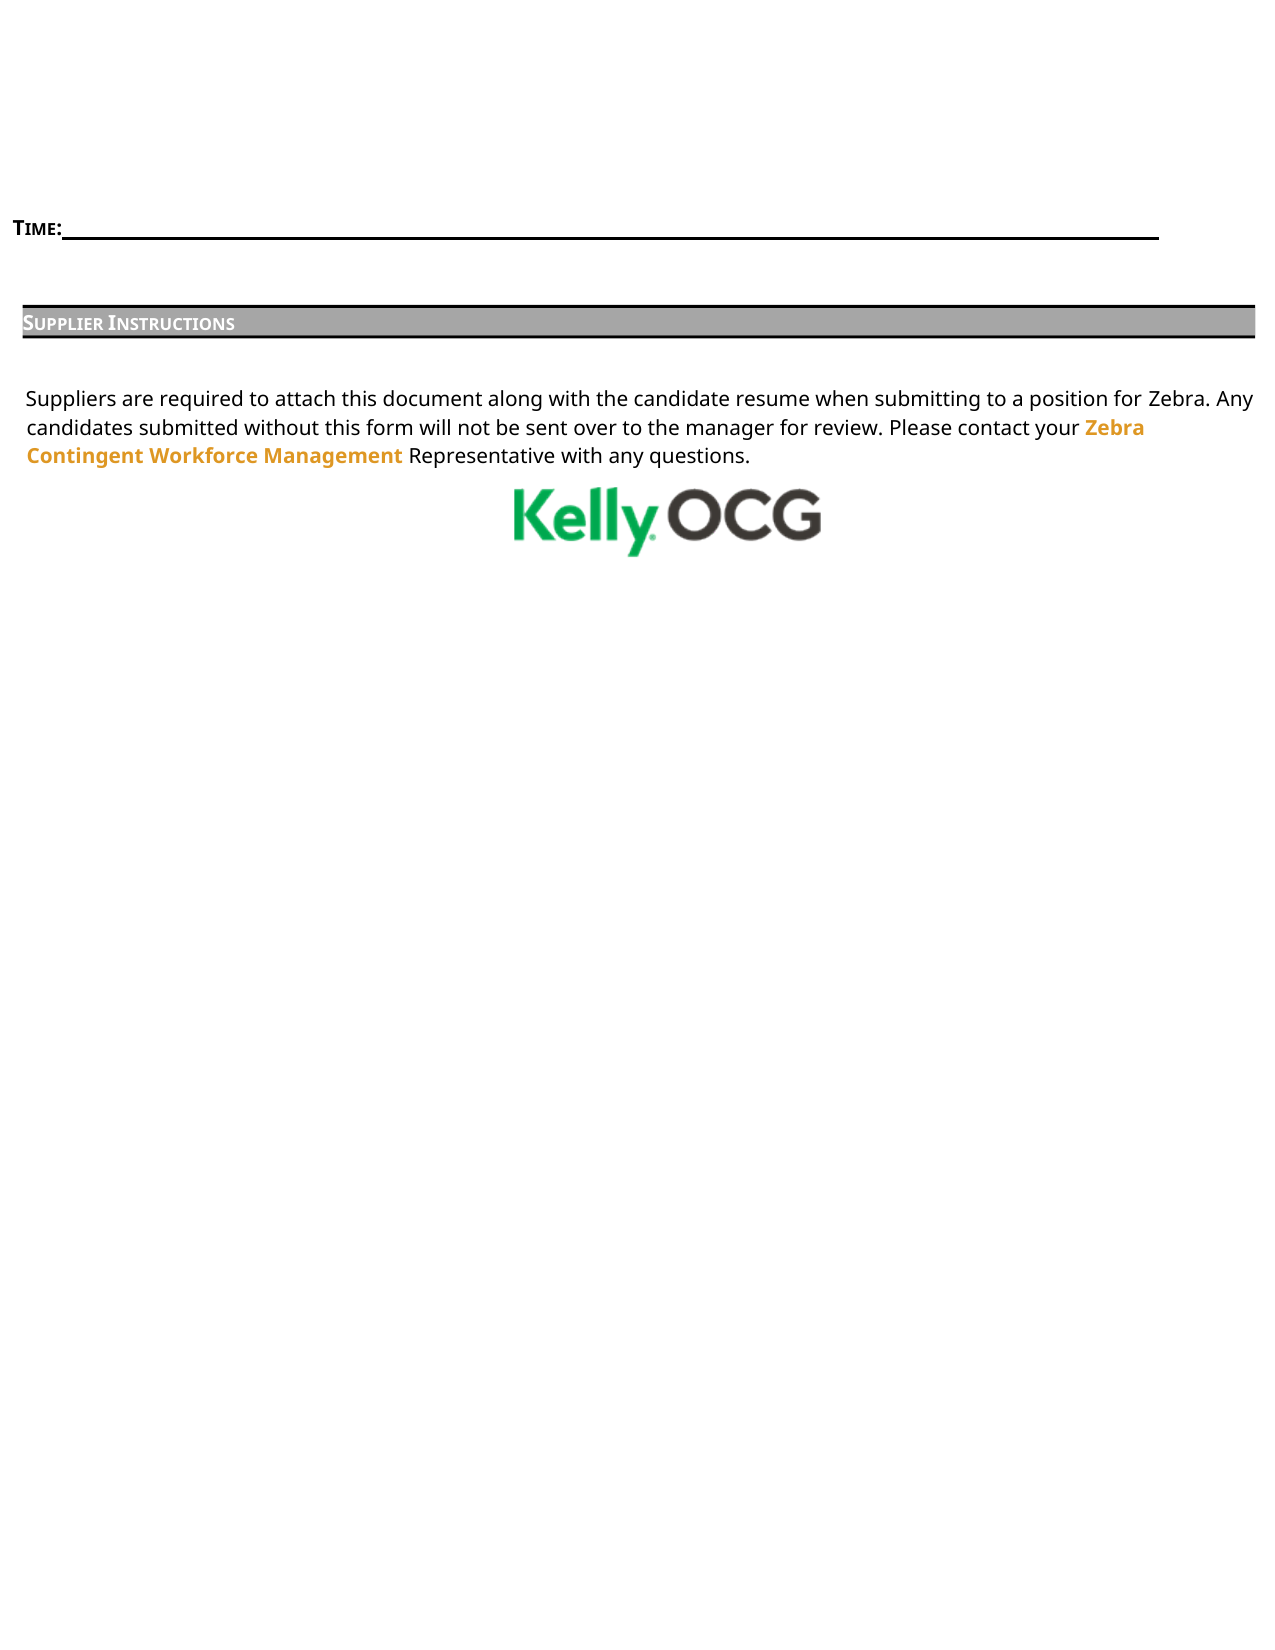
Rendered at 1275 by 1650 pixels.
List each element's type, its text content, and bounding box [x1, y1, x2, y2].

text Suppliers are required to attach this document along with the candidate resume when submitting to a position for Zebra. Any candidates submitted without this form will not be sent over to the manager for review. Please contact your Zebra Contingent Workforce Management Representative with any questions. [25, 384, 1258, 470]
picture [514, 487, 821, 559]
text TIME: [12, 213, 1267, 241]
